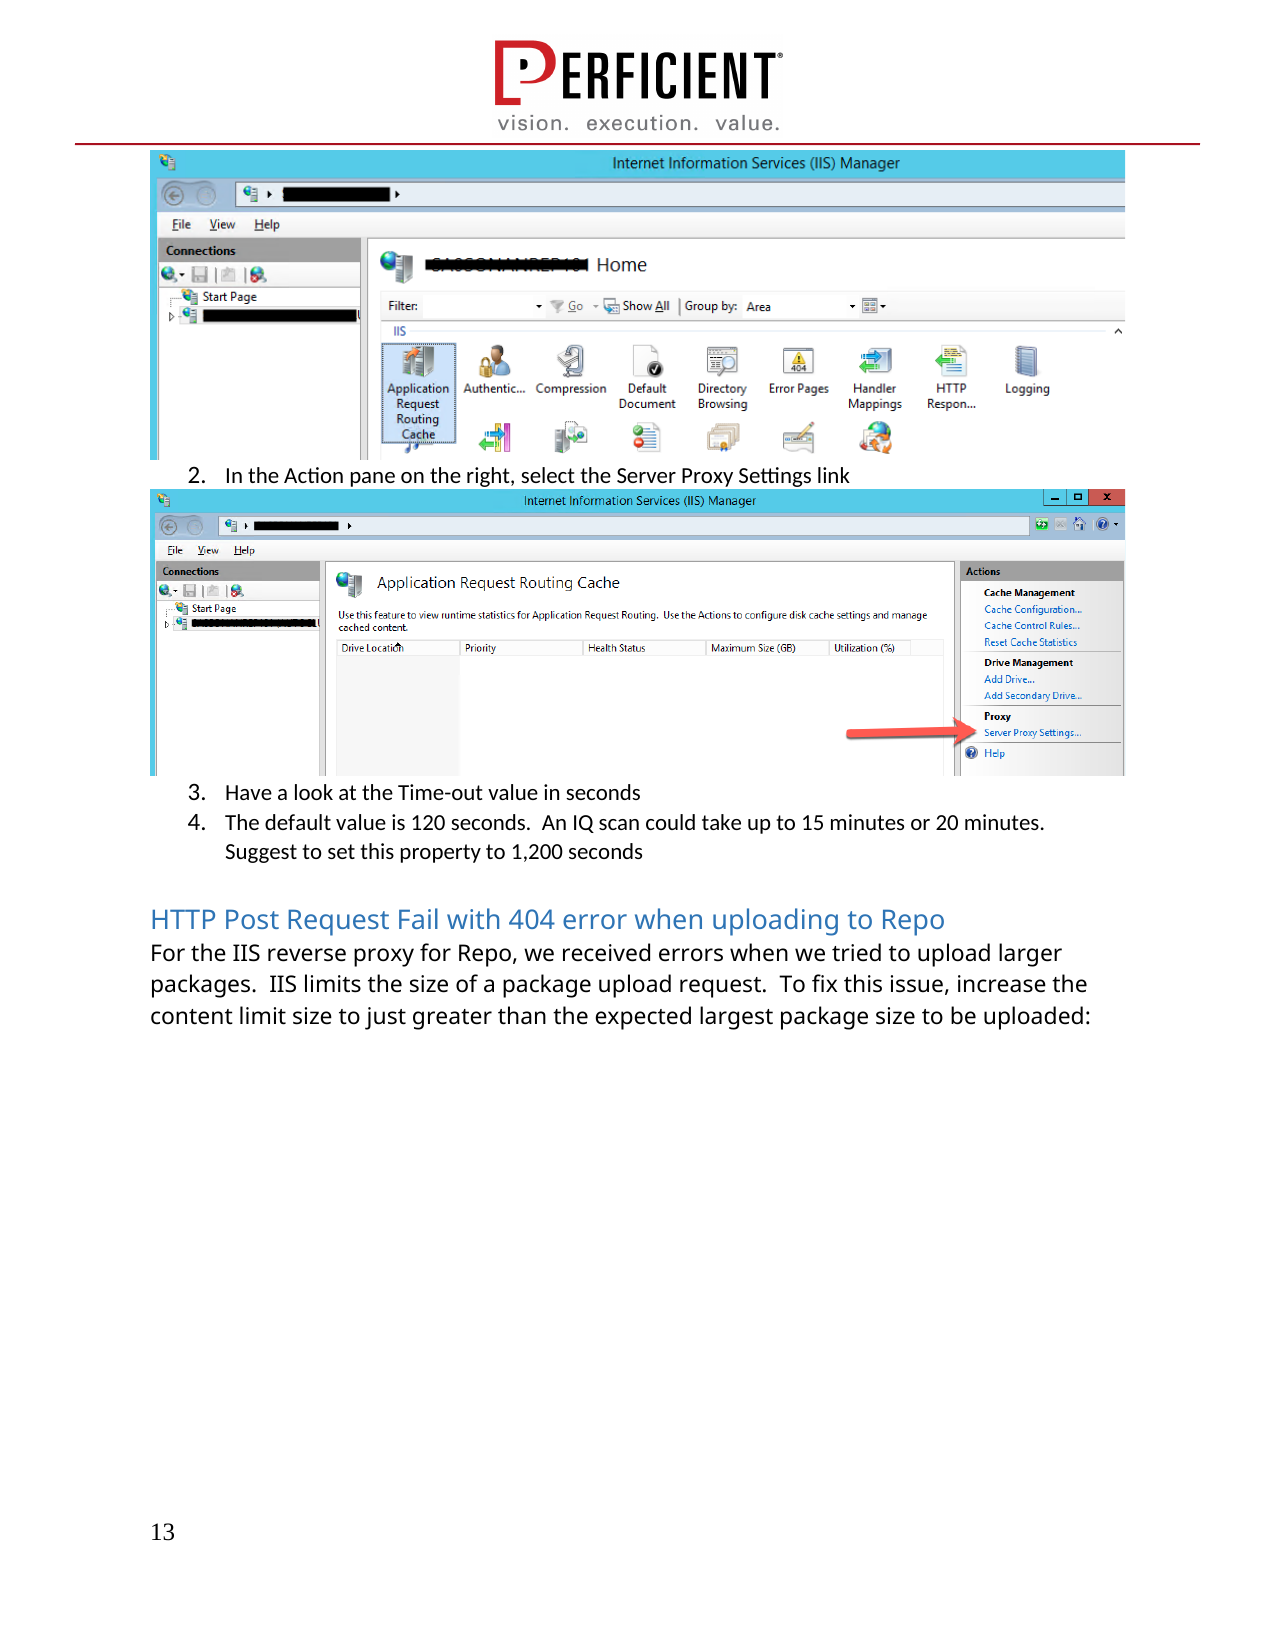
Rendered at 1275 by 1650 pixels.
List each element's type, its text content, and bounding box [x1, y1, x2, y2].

list Have a look at the Time-out value in seconds [187, 776, 1125, 806]
text For the IIS reverse proxy for Repo, we received errors when we tried to upload larger packages. IIS limits the size of a package upload request. To fix this issue, increase the content limit size to just greater than the expected largest package size to be uploaded: [150, 937, 1125, 1031]
picture [150, 489, 1125, 776]
subtitle HTTP Post Request Fail with 404 error when uploading to Repo [150, 900, 1125, 937]
list In the Action pane on the right, select the Server Proxy Settings link [187, 460, 1125, 489]
picture [150, 150, 1125, 460]
picture [492, 34, 783, 138]
list The default value is 120 seconds. An IQ scan could take up to 15 minutes or 20 minutes. Suggest to set this property to 1,200 seconds [187, 806, 1125, 865]
